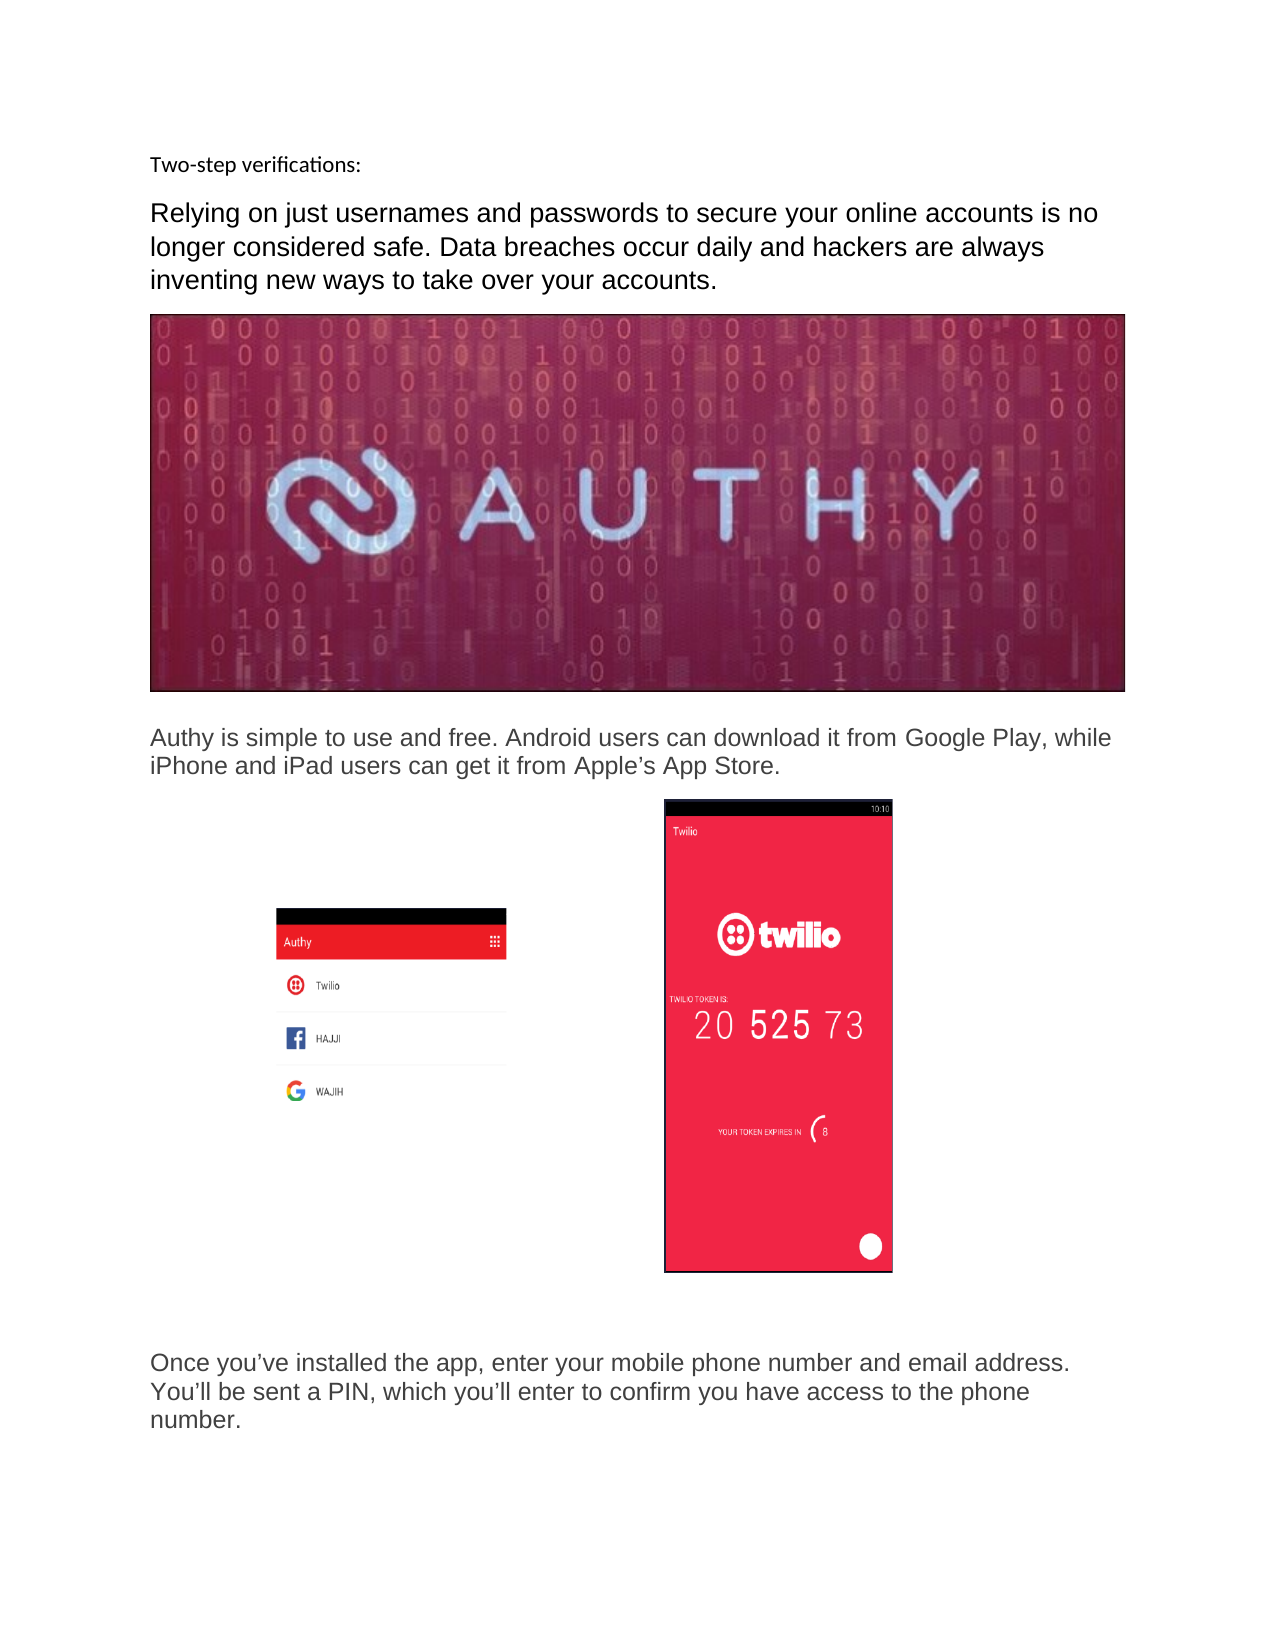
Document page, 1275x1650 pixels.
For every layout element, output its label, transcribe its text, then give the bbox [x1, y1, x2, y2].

text Authy is simple to use and free. Android users can download it from Google Play, while iPhone and iPad users can get it from Apple’s App Store. [150, 723, 1125, 780]
picture [275, 908, 511, 1102]
text Relying on just usernames and passwords to secure your online accounts is no longer considered safe. Data breaches occur daily and hackers are always inventing new ways to take over your accounts. [150, 197, 1125, 296]
text Once you’ve installed the app, enter your mobile phone number and email address. You’ll be sent a PIN, which you’ll enter to confirm you have access to the phone number. [150, 1348, 1125, 1434]
picture [664, 799, 893, 1273]
picture [150, 314, 1125, 692]
text Two-step verifications: [150, 150, 1125, 178]
